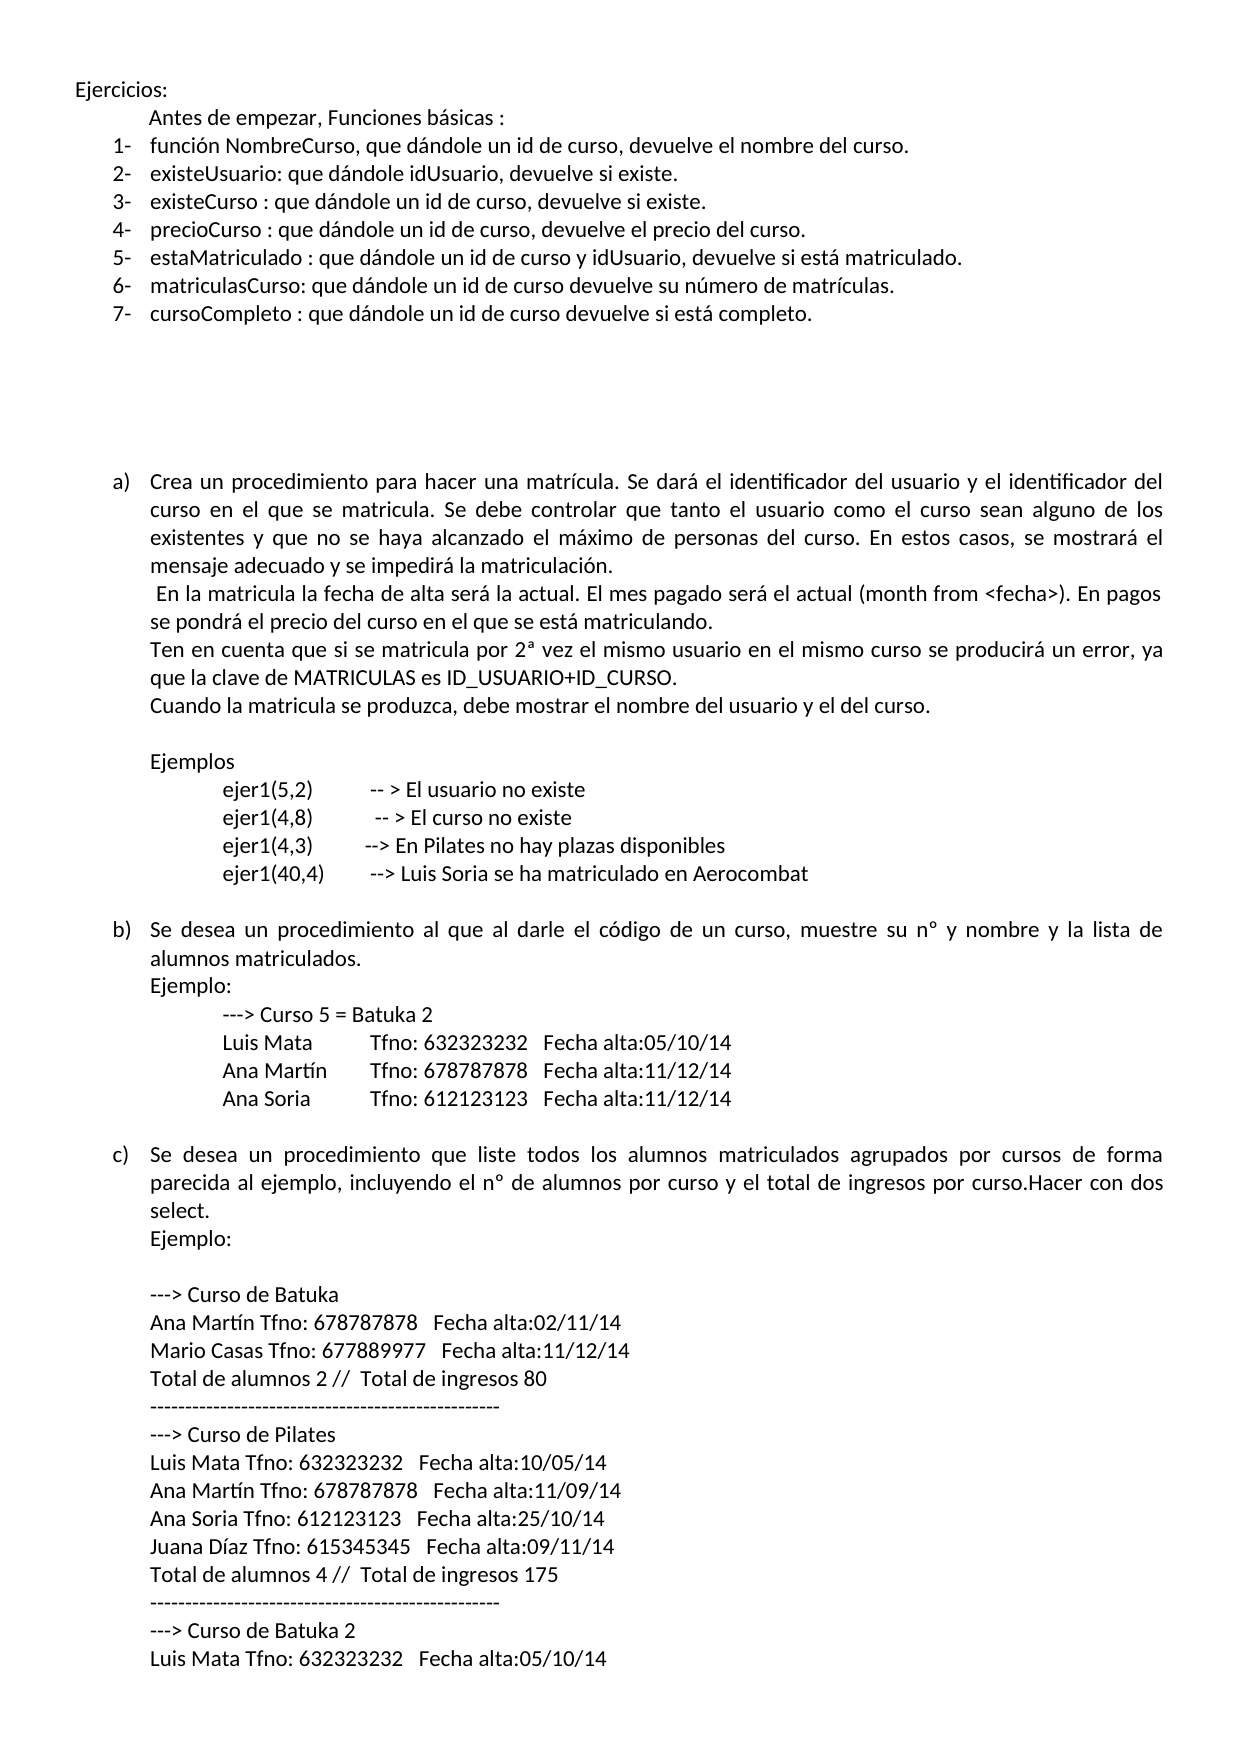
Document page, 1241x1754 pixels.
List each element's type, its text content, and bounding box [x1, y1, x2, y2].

list cursoCompleto : que dándole un id de curso devuelve si está completo. [112, 299, 1165, 327]
text ---> Curso de Batuka 2 [150, 1616, 1165, 1644]
text Ana Soria Tfno: 612123123 Fecha alta:11/12/14 [149, 1084, 1165, 1112]
list Crea un procedimiento para hacer una matrícula. Se dará el identificador del usuario y el identificador del curso en el que se matricula. Se debe controlar que tanto el usuario como el curso sean alguno de los existentes y que no se haya alcanzado el máximo de personas del curso. En estos casos, se mostrará el mensaje adecuado y se impedirá la matriculación. [112, 467, 1165, 579]
list Se desea un procedimiento que liste todos los alumnos matriculados agrupados por cursos de forma parecida al ejemplo, incluyendo el nº de alumnos por curso y el total de ingresos por curso.Hacer con dos select. [112, 1140, 1165, 1224]
list Cuando la matricula se produzca, debe mostrar el nombre del usuario y el del curso. [150, 691, 1165, 719]
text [150, 1588, 1165, 1616]
text Ejercicios: [75, 75, 1165, 103]
text Juana Díaz Tfno: 615345345 Fecha alta:09/11/14 [150, 1532, 1165, 1560]
text Ana Martín Tfno: 678787878 Fecha alta:02/11/14 [150, 1308, 1165, 1336]
list existeCurso : que dándole un id de curso, devuelve si existe. [112, 187, 1165, 215]
text ---> Curso de Pilates [150, 1420, 1165, 1448]
list ejer1(40,4) --> Luis Soria se ha matriculado en Aerocombat [150, 859, 1165, 888]
list Ejemplo: [150, 972, 1165, 1000]
list matriculasCurso: que dándole un id de curso devuelve su número de matrículas. [112, 271, 1165, 299]
list Ejemplos [150, 747, 1165, 776]
text ---> Curso de Batuka [150, 1280, 1165, 1308]
text Ana Martín Tfno: 678787878 Fecha alta:11/12/14 [149, 1056, 1165, 1084]
list Se desea un procedimiento al que al darle el código de un curso, muestre su nº y nombre y la lista de alumnos matriculados. [112, 916, 1165, 972]
list función NombreCurso, que dándole un id de curso, devuelve el nombre del curso. [112, 131, 1165, 159]
list Ejemplo: [150, 1224, 1165, 1252]
text Mario Casas Tfno: 677889977 Fecha alta:11/12/14 [150, 1336, 1165, 1364]
list ejer1(5,2) -- > El usuario no existe [150, 776, 1165, 803]
text Ana Soria Tfno: 612123123 Fecha alta:25/10/14 [150, 1504, 1165, 1532]
text Total de alumnos 4 // Total de ingresos 175 [150, 1560, 1165, 1588]
text -------------------------------------------------- [150, 1392, 1165, 1420]
list Ten en cuenta que si se matricula por 2ª vez el mismo usuario en el mismo curso se producirá un error, ya que la clave de MATRICULAS es ID_USUARIO+ID_CURSO. [150, 635, 1165, 691]
text Total de alumnos 2 // Total de ingresos 80 [150, 1364, 1165, 1392]
list estaMatriculado : que dándole un id de curso y idUsuario, devuelve si está matriculado. [112, 243, 1165, 271]
list precioCurso : que dándole un id de curso, devuelve el precio del curso. [112, 215, 1165, 243]
list En la matricula la fecha de alta será la actual. El mes pagado será el actual (month from <fecha>). En pagos se pondrá el precio del curso en el que se está matriculando. [150, 579, 1165, 635]
text Luis Mata Tfno: 632323232 Fecha alta:05/10/14 [222, 1028, 1165, 1056]
text Luis Mata Tfno: 632323232 Fecha alta:10/05/14 [150, 1448, 1165, 1476]
list ejer1(4,8) -- > El curso no existe [150, 803, 1165, 832]
text Antes de empezar, Funciones básicas : [75, 103, 1165, 131]
text Ana Martín Tfno: 678787878 Fecha alta:11/09/14 [150, 1476, 1165, 1504]
text Luis Mata Tfno: 632323232 Fecha alta:05/10/14 [150, 1644, 1165, 1672]
text ---> Curso 5 = Batuka 2 [149, 1000, 1165, 1028]
list existeUsuario: que dándole idUsuario, devuelve si existe. [112, 159, 1165, 187]
list ejer1(4,3) --> En Pilates no hay plazas disponibles [150, 832, 1165, 859]
